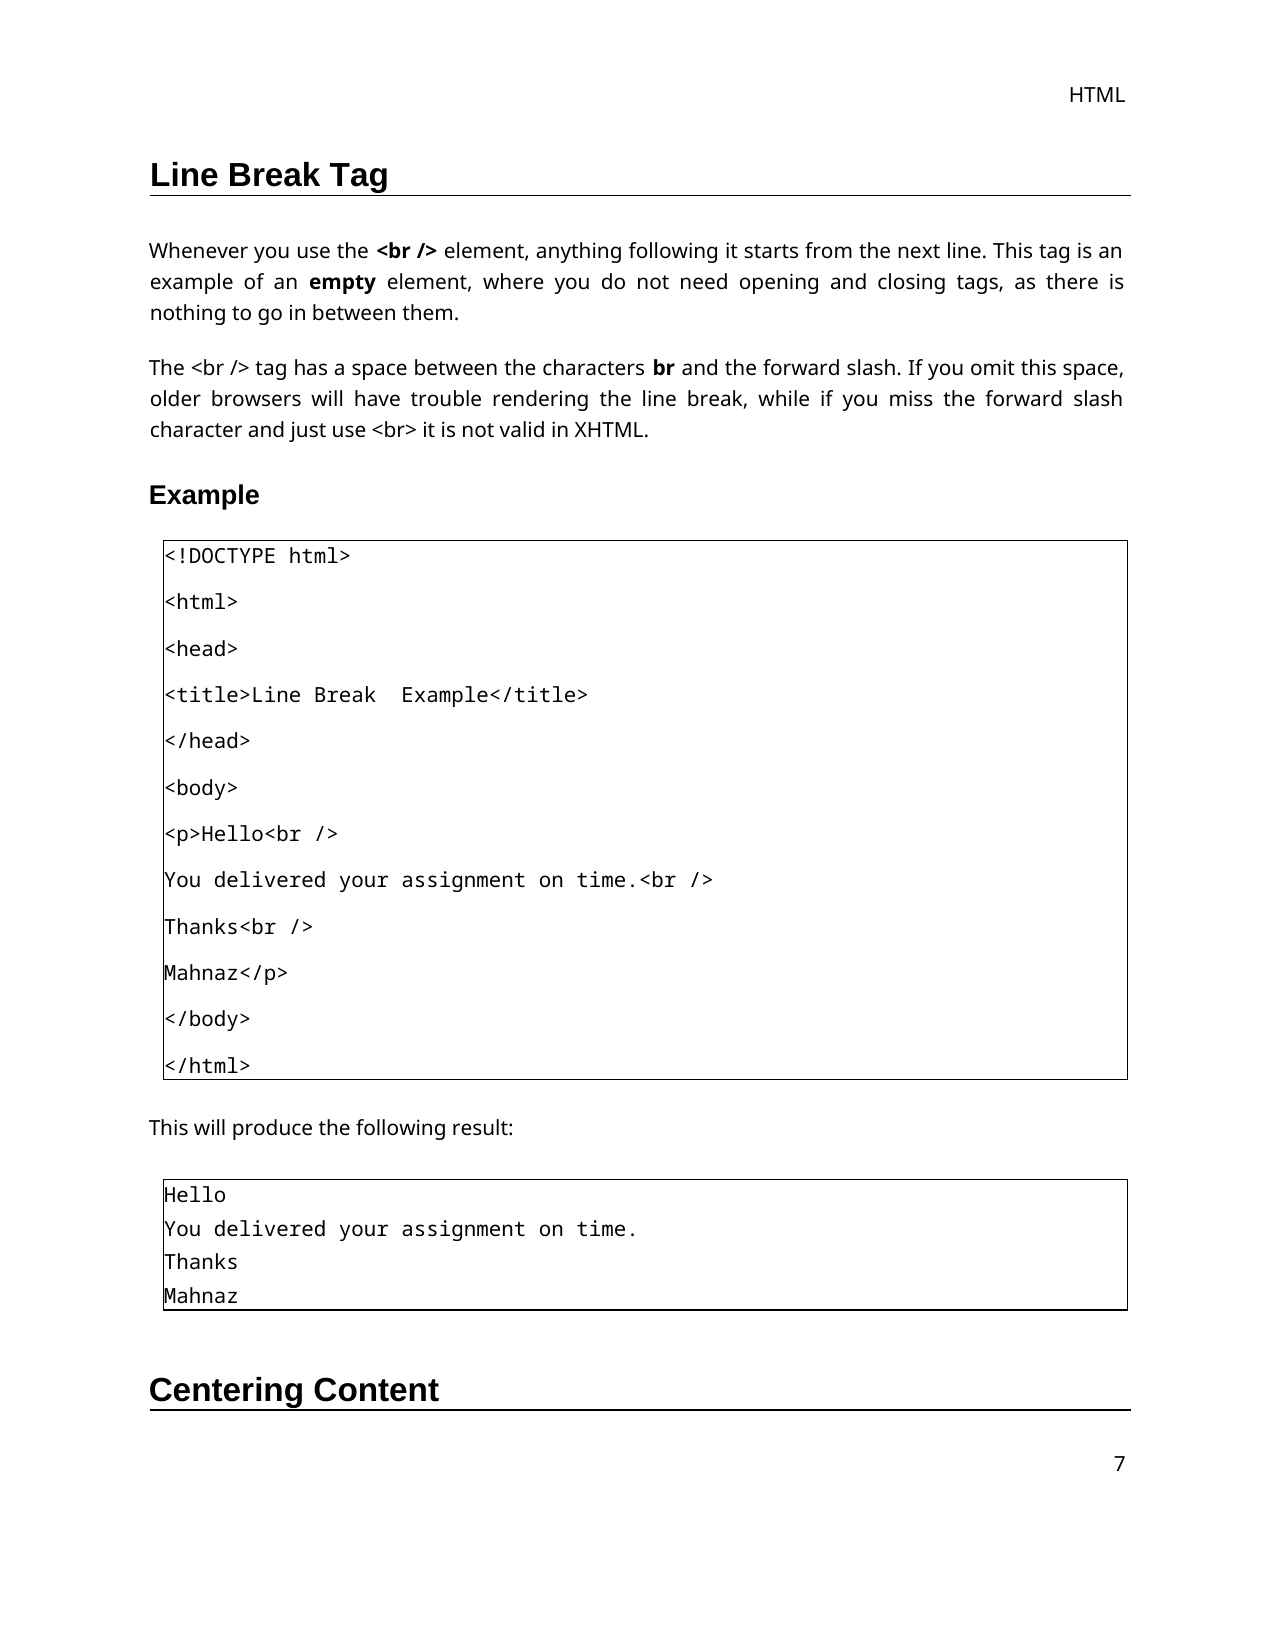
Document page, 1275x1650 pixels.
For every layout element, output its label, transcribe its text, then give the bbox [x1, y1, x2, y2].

text Line Break Tag [150, 155, 1127, 193]
text <body> [164, 772, 1127, 801]
text The <br /> tag has a space between the characters br and the forward slash. If you omit this space, older browsers will have trouble rendering the line break, while if you miss the forward slash character and just use <br> it is not valid in XHTML. [148, 353, 1125, 444]
text You delivered your assignment on time.<br /> [164, 864, 1127, 894]
text Mahnaz [164, 1280, 1127, 1309]
text Thanks [164, 1246, 1127, 1276]
text Thanks<br /> [164, 911, 1127, 940]
text You delivered your assignment on time. [164, 1213, 1127, 1242]
text Mahnaz</p> [164, 957, 1127, 987]
text <!DOCTYPE html> [164, 541, 1127, 569]
text <title>Line Break Example</title> [164, 679, 1127, 708]
text Centering Content [148, 1370, 1127, 1408]
text </body> [164, 1003, 1127, 1033]
text This will produce the following result: [148, 1113, 1125, 1141]
text <head> [164, 633, 1127, 662]
text <html> [164, 586, 1127, 616]
text </html> [164, 1050, 1127, 1079]
text Example [148, 479, 1127, 511]
text Hello [164, 1180, 1127, 1208]
text <p>Hello<br /> [164, 818, 1127, 848]
text Whenever you use the <br /> element, anything following it starts from the next line. This tag is an example of an empty element, where you do not need opening and closing tags, as there is nothing to go in between them. [148, 236, 1125, 327]
text </head> [164, 725, 1127, 755]
